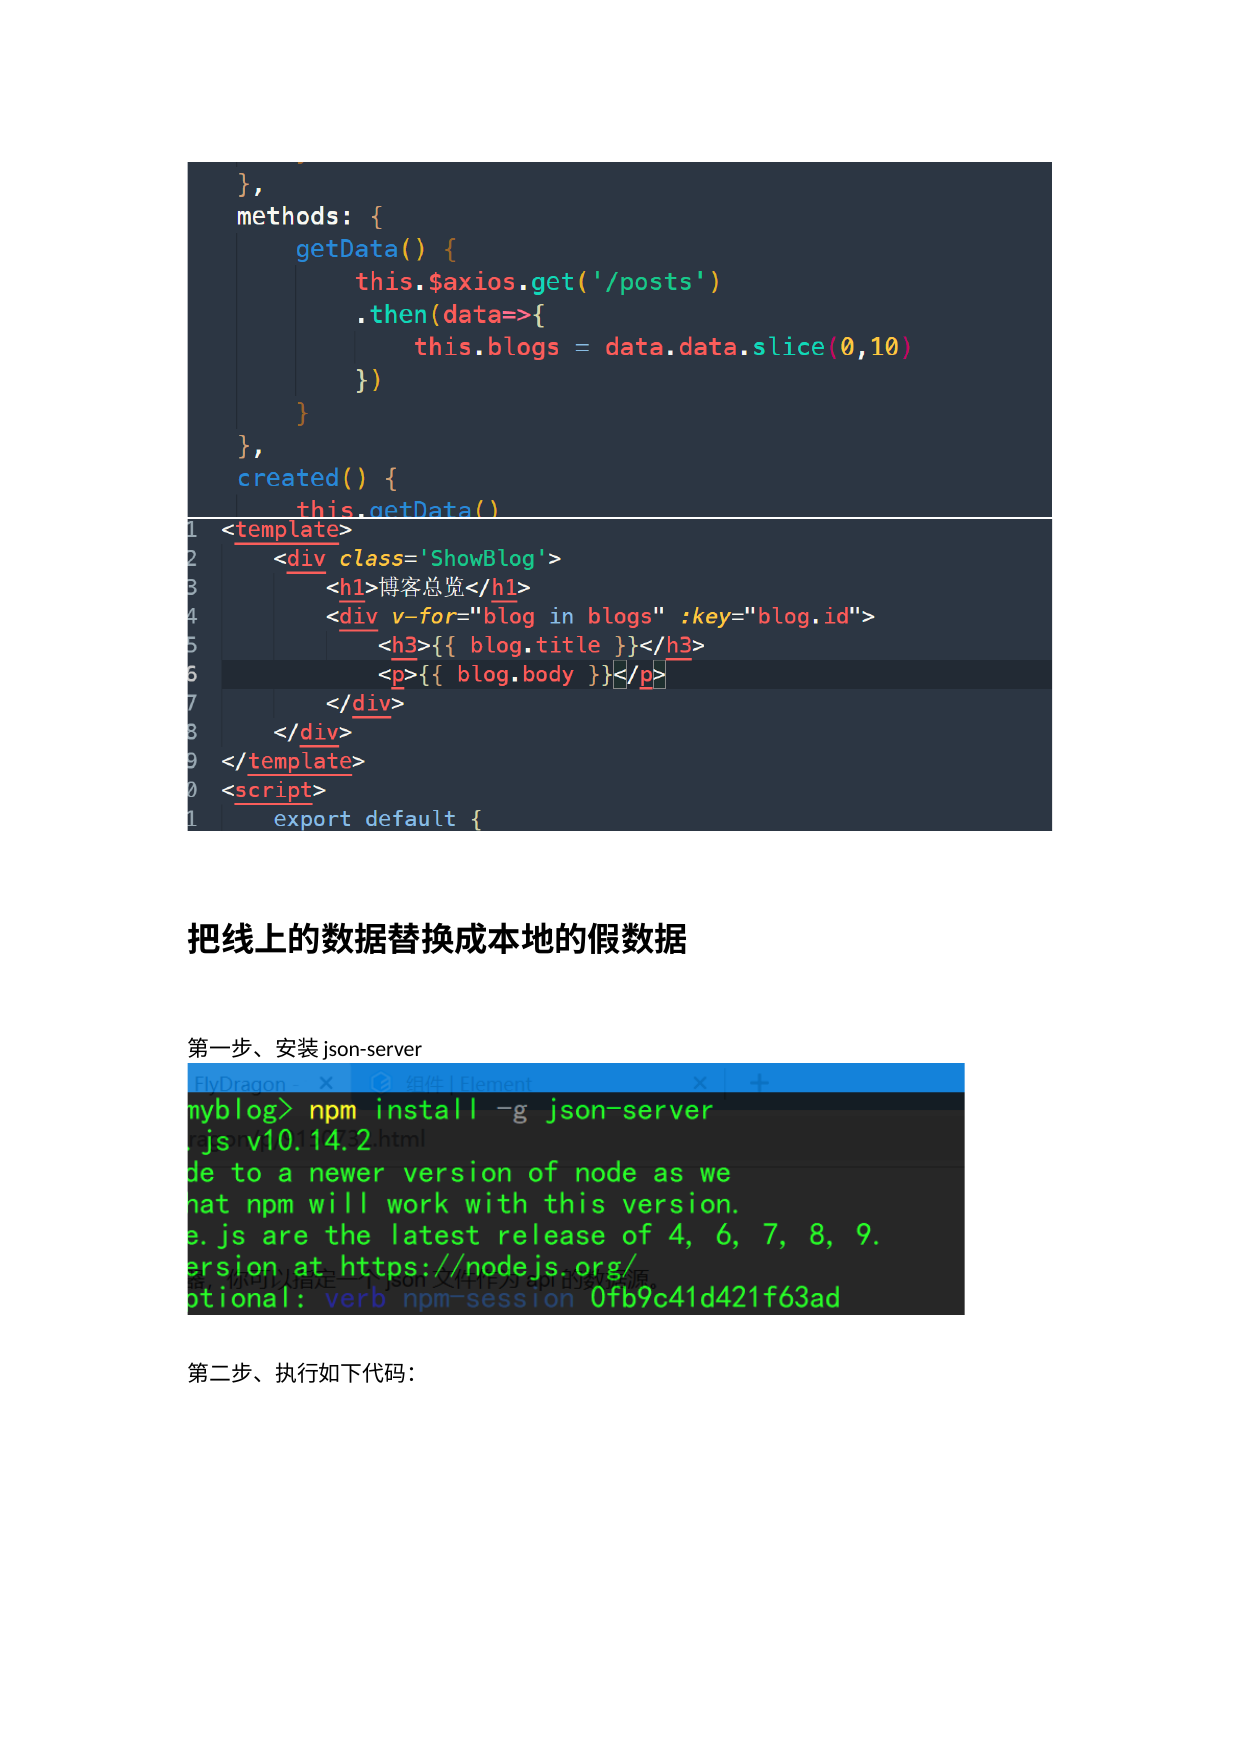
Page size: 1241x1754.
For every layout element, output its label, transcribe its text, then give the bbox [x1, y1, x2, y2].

text 第二步、执行如下代码： [187, 1356, 1053, 1388]
subtitle 把线上的数据替换成本地的假数据 [187, 904, 1053, 969]
picture [187, 519, 1053, 831]
picture [187, 1063, 965, 1315]
text 第一步、安装json-server [187, 1031, 1053, 1063]
picture [187, 162, 1052, 517]
